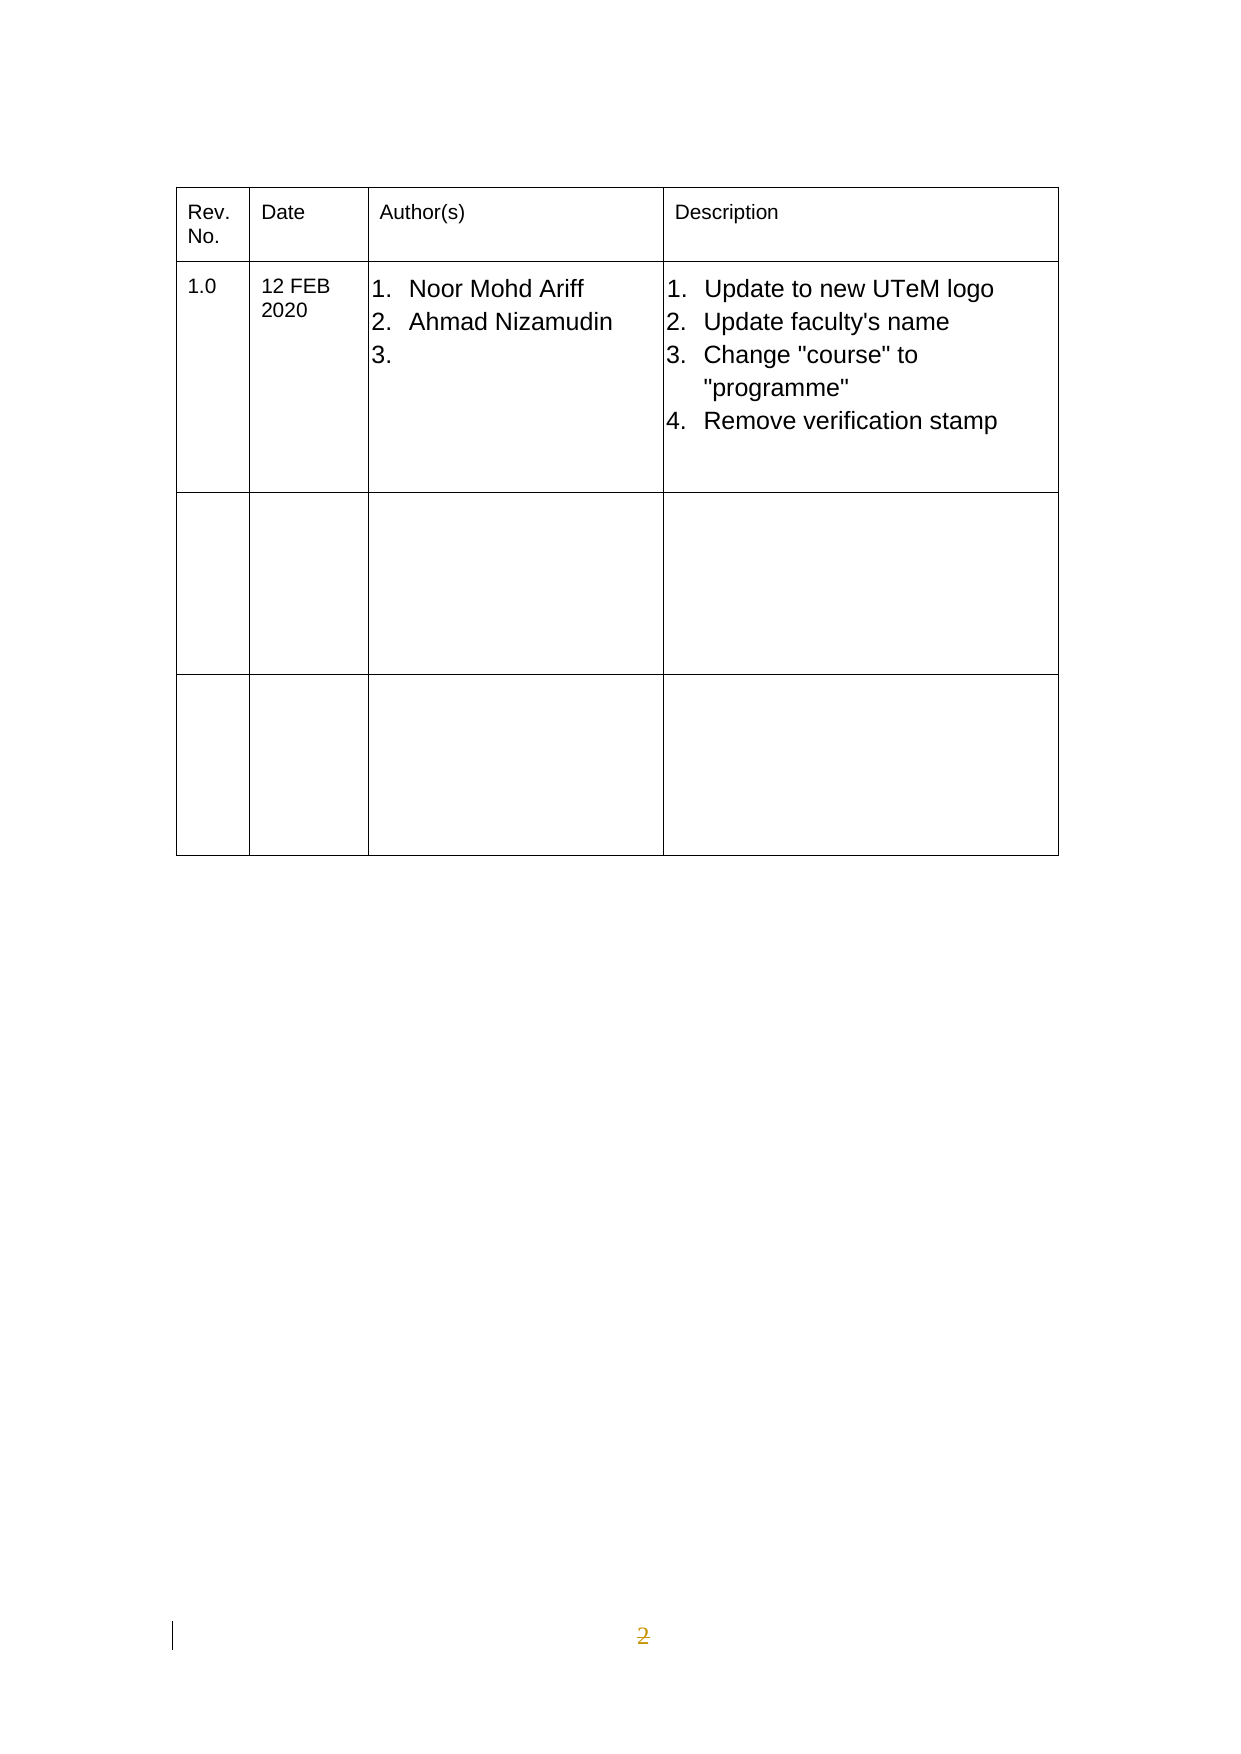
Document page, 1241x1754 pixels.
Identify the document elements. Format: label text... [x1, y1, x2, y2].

table_cell 12 FEB 2020 [250, 262, 368, 492]
table_header Description [664, 188, 1058, 261]
table_cell [177, 493, 249, 673]
table_header Date [250, 188, 368, 261]
table_cell [369, 493, 663, 673]
table_cell [369, 675, 663, 855]
table_header Rev. No. [177, 188, 249, 261]
table_cell [664, 493, 1058, 673]
table_cell [177, 675, 249, 855]
table_cell [250, 675, 368, 855]
table_cell [250, 493, 368, 673]
table_header Author(s) [369, 188, 663, 261]
table_cell Noor Mohd Ariff Ahmad Nizamudin [369, 262, 663, 492]
table_cell [664, 675, 1058, 855]
table_cell 1.0 [177, 262, 249, 492]
table_cell Update to new UTeM logo Update faculty's name Change "course" to "programme" Remove verification stamp [664, 262, 1058, 492]
